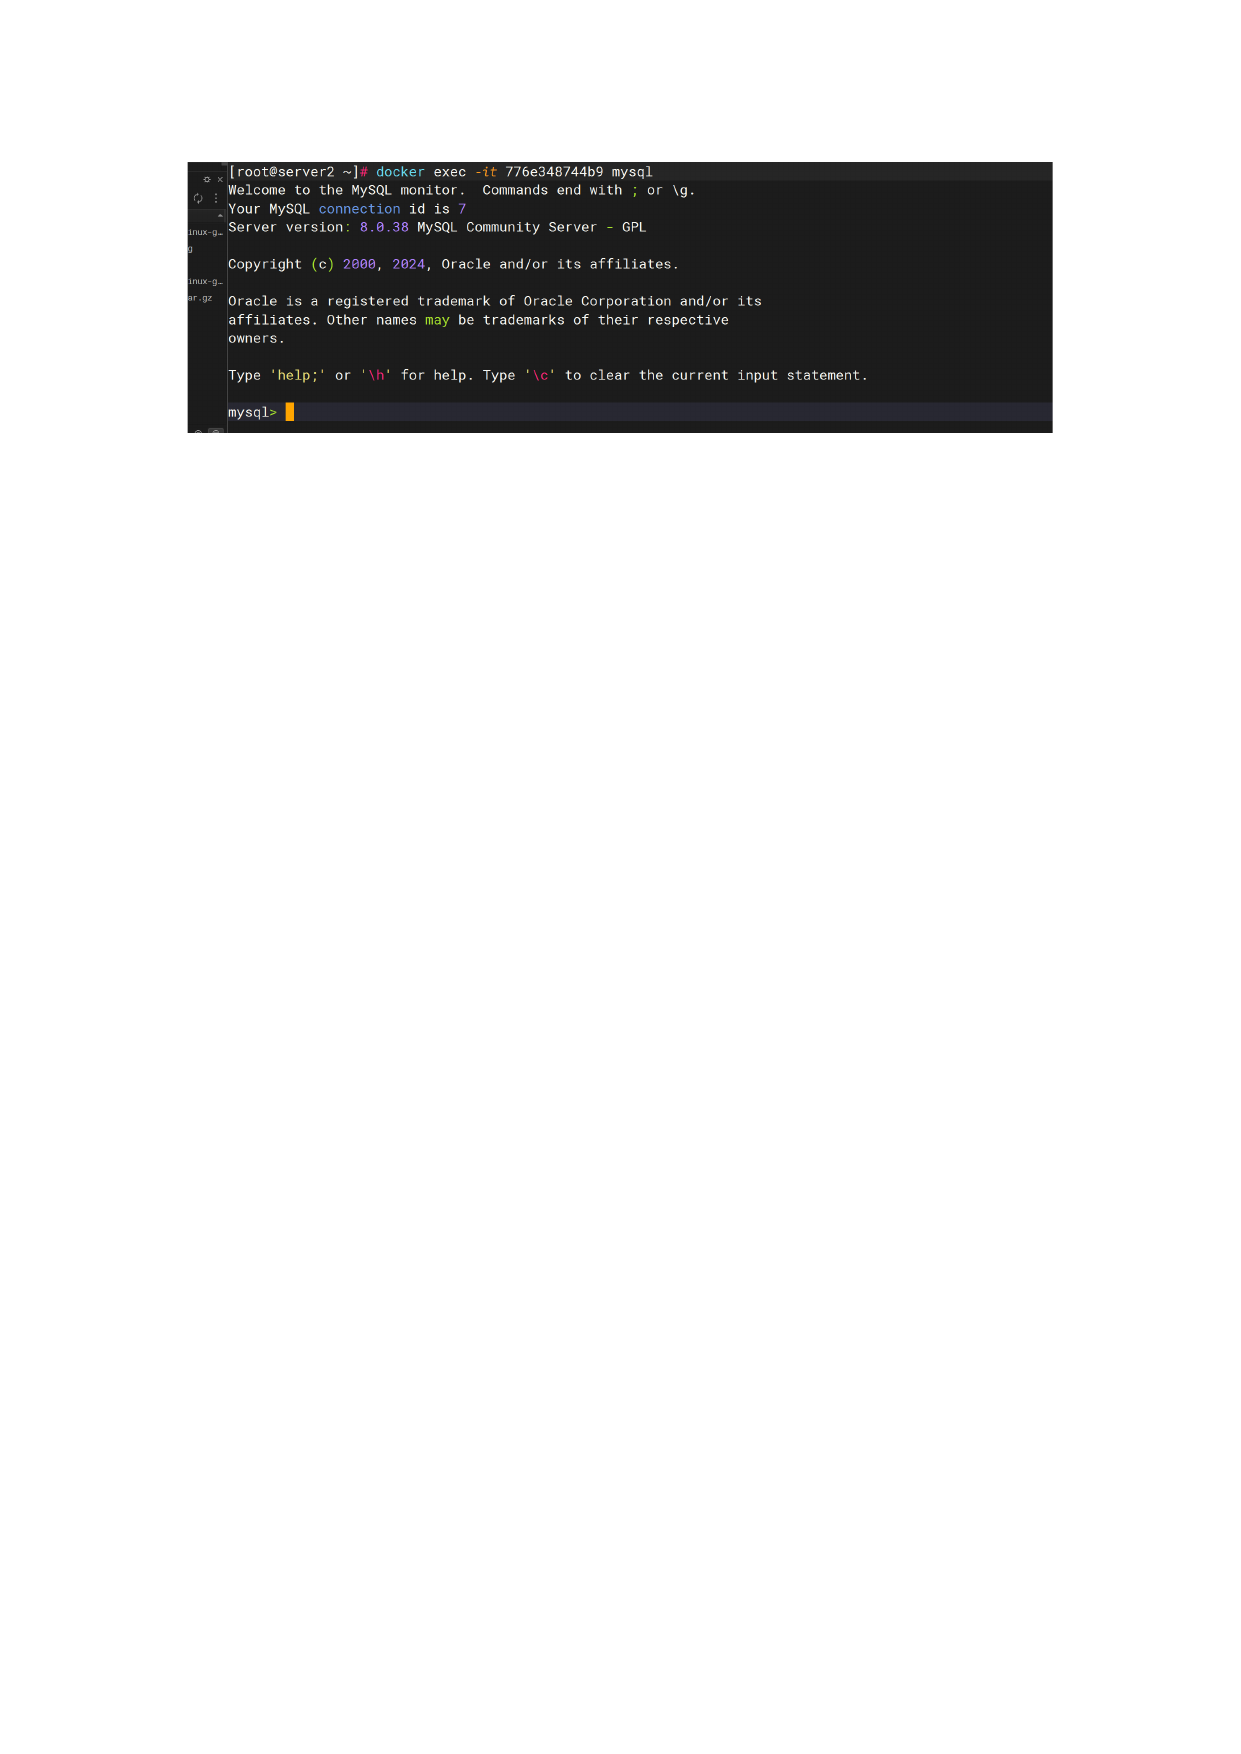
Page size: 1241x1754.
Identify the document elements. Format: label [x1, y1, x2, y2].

picture [187, 162, 1053, 433]
